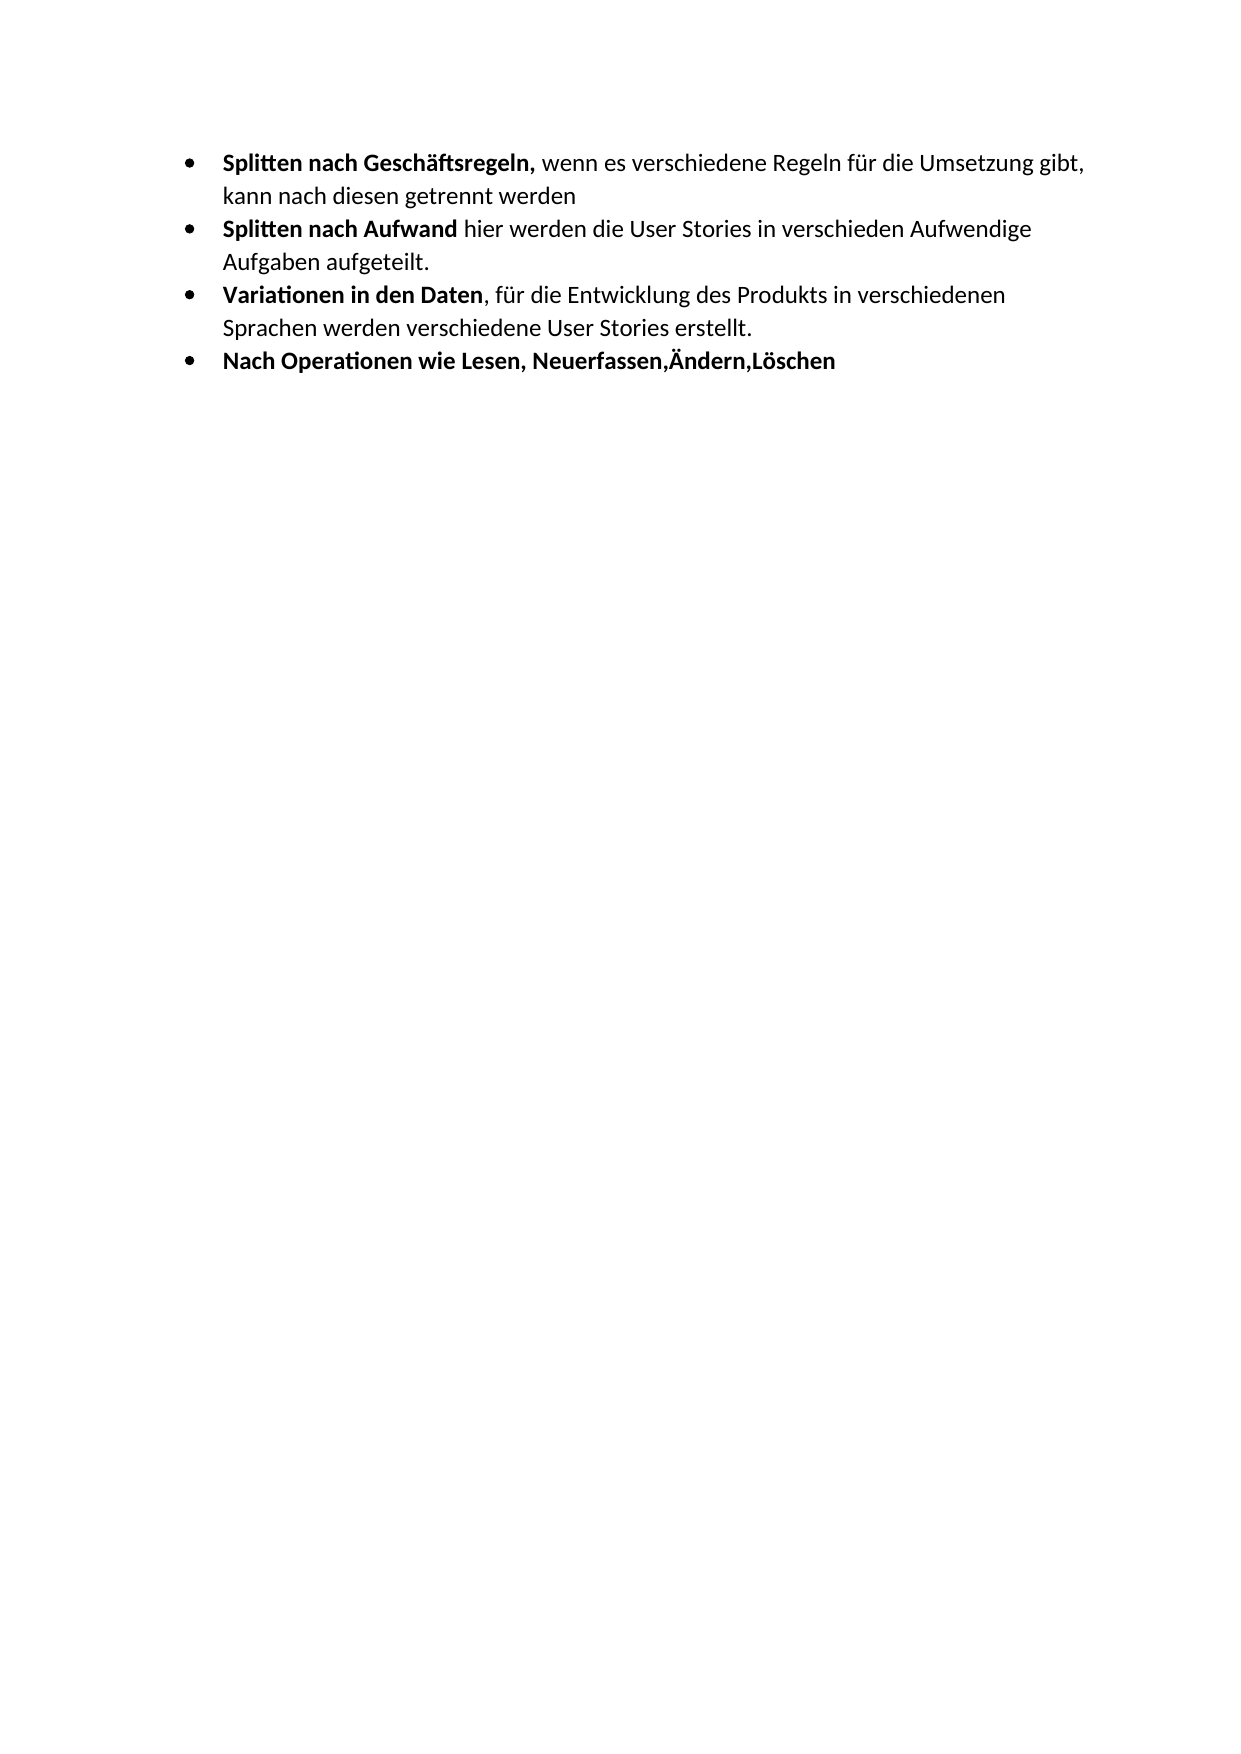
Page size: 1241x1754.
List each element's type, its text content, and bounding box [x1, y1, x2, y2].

list Nach Operationen wie Lesen, Neuerfassen,Ändern,Löschen [185, 345, 1093, 376]
list Splitten nach Aufwand hier werden die User Stories in verschieden Aufwendige Aufgaben aufgeteilt. [185, 213, 1093, 277]
list Variationen in den Daten, für die Entwicklung des Produkts in verschiedenen Sprachen werden verschiedene User Stories erstellt. [185, 279, 1093, 343]
list Splitten nach Geschäftsregeln, wenn es verschiedene Regeln für die Umsetzung gibt, kann nach diesen getrennt werden [185, 148, 1093, 211]
